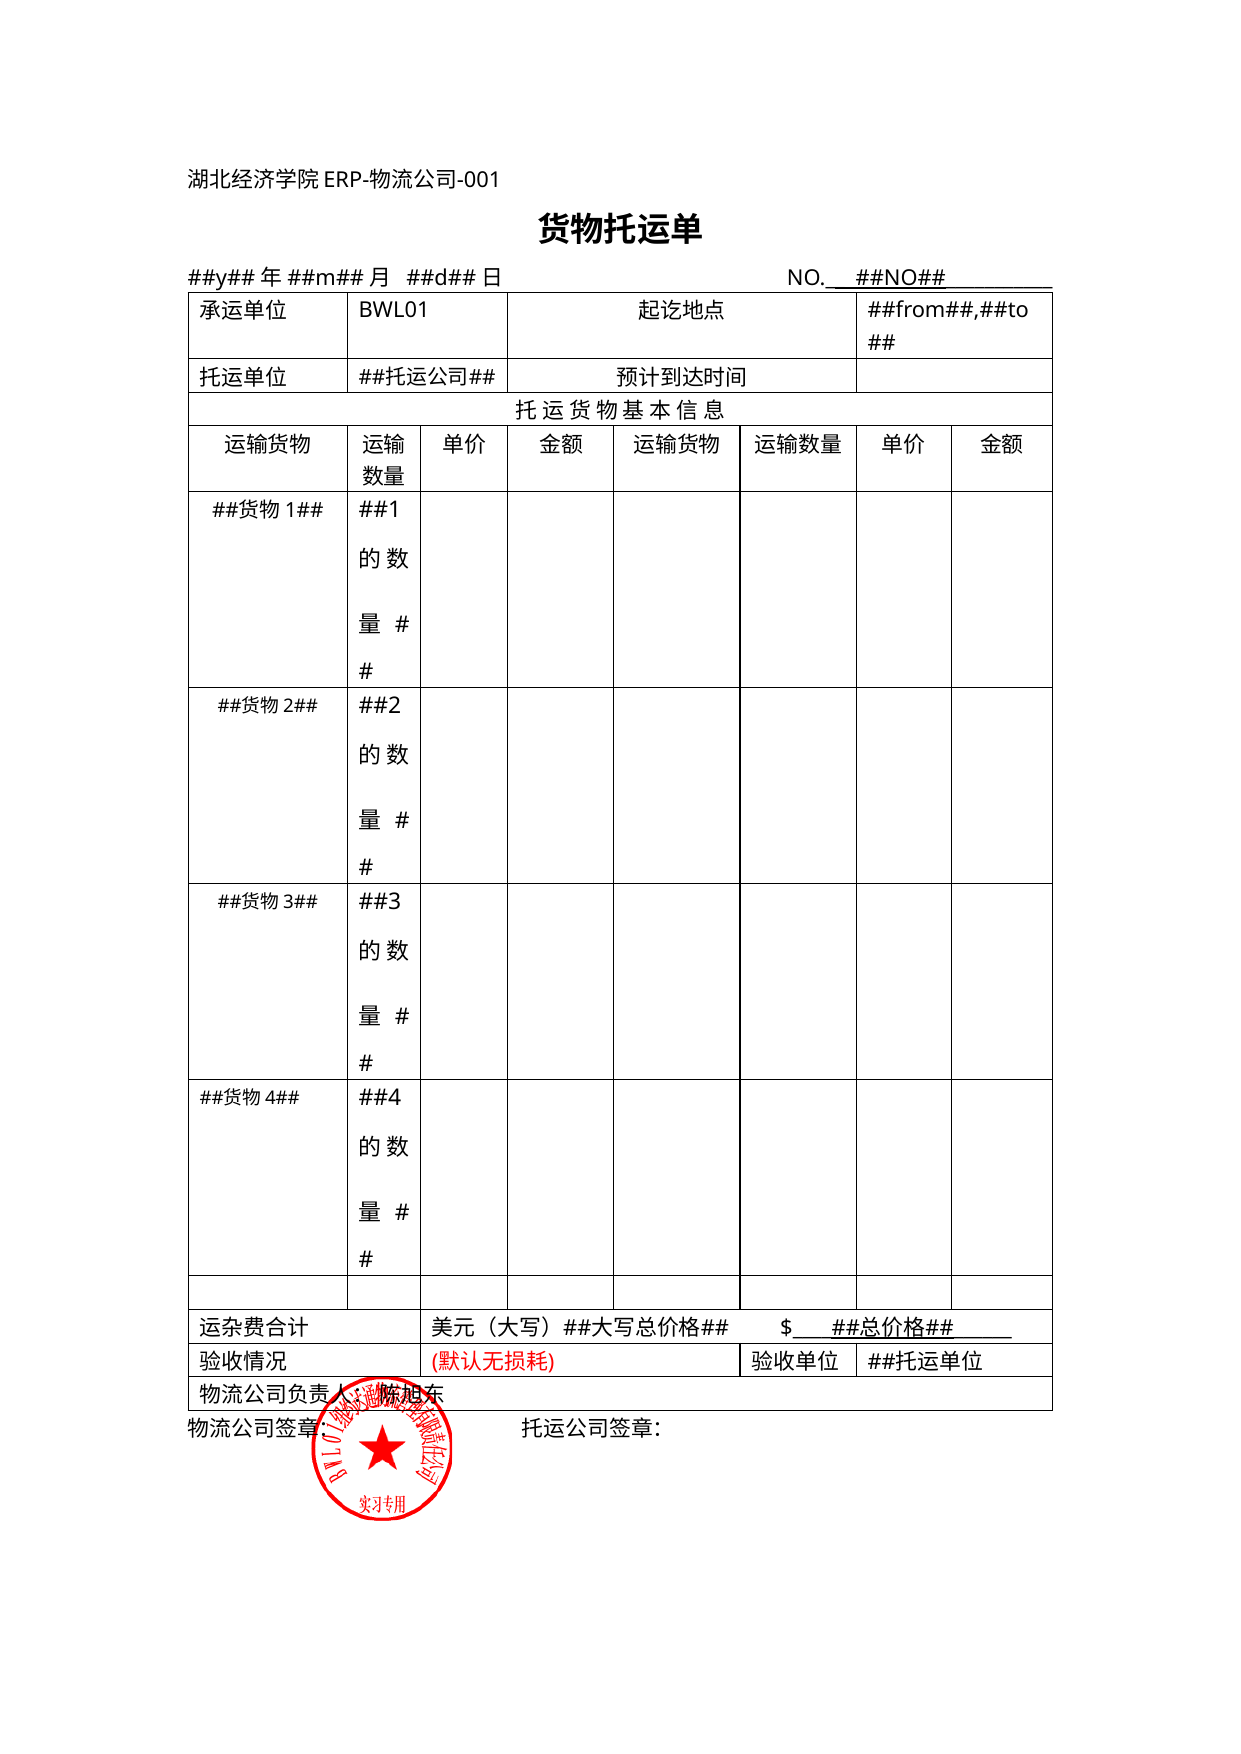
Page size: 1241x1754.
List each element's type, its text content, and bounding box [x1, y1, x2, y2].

table_cell 托 运 货 物 基 本 信 息 [189, 393, 1052, 425]
text ##y##年##m##月 ##d##日 NO.__ ##NO##___________ [187, 259, 1053, 292]
table_cell [508, 688, 613, 883]
table_cell 运输货物 [189, 426, 347, 491]
table_cell [421, 688, 507, 883]
table_cell ##托运公司## [348, 359, 507, 392]
table_cell [614, 688, 739, 883]
table_cell ##1的数量## [348, 492, 420, 687]
table_cell [741, 884, 856, 1079]
table_cell ##托运单位 [857, 1344, 1052, 1376]
table_cell [421, 1080, 507, 1275]
table_cell [614, 1080, 739, 1275]
table_cell 单价 [857, 426, 951, 491]
table_cell 验收情况 [189, 1344, 420, 1376]
table_cell ##2的数量## [348, 688, 420, 883]
table_cell ##4的数量## [348, 1080, 420, 1275]
text 湖北经济学院ERP-物流公司-001 [187, 162, 1053, 194]
table_cell 美元（大写）##大写总价格## $____##总价格##______ [421, 1310, 1052, 1342]
table_cell [952, 688, 1052, 883]
table_cell [508, 492, 613, 687]
table_cell [952, 492, 1052, 687]
table_cell 金额 [952, 426, 1052, 491]
table_cell [857, 1080, 951, 1275]
table_cell [741, 1080, 856, 1275]
table_cell [741, 1276, 856, 1309]
table_cell [857, 1276, 951, 1309]
table_header BWL01 [348, 293, 507, 358]
table_cell ##货物3## [189, 884, 347, 1079]
table_cell [614, 1276, 739, 1309]
picture [311, 1443, 453, 1521]
table_cell (默认无损耗) [421, 1344, 739, 1376]
table_cell [421, 492, 507, 687]
table_cell [952, 1080, 1052, 1275]
table_cell [857, 492, 951, 687]
table_cell 物流公司负责人： 陈旭东 [189, 1377, 1052, 1409]
table_cell [508, 884, 613, 1079]
table_cell 单价 [421, 426, 507, 491]
table_cell 验收单位 [741, 1344, 856, 1376]
table_cell 金额 [508, 426, 613, 491]
table_cell ##货物1## [189, 492, 347, 687]
table_cell [348, 1276, 420, 1309]
table_cell 运输数量 [348, 426, 420, 491]
table_cell [508, 1080, 613, 1275]
table_header 起讫地点 [508, 293, 856, 358]
table_cell 运杂费合计 [189, 1310, 420, 1342]
table_cell [857, 359, 1052, 392]
table_cell [952, 1276, 1052, 1309]
table_cell [741, 688, 856, 883]
table_cell [857, 688, 951, 883]
table_cell [508, 1276, 613, 1309]
table_cell [857, 884, 951, 1079]
table_cell [952, 884, 1052, 1079]
table_cell 托运单位 [189, 359, 347, 392]
table_cell ##货物4## [189, 1080, 347, 1275]
text 物流公司签章： 托运公司签章： [187, 1411, 1053, 1443]
table_header ##from##,##to## [857, 293, 1052, 358]
table_cell [189, 1276, 347, 1309]
table_cell ##3的数量## [348, 884, 420, 1079]
text 货物托运单 [187, 194, 1053, 259]
table_header 承运单位 [189, 293, 347, 358]
table_cell [614, 492, 739, 687]
table_cell 运输数量 [741, 426, 856, 491]
table_cell 运输货物 [614, 426, 739, 491]
table_cell [614, 884, 739, 1079]
table_cell [421, 1276, 507, 1309]
table_cell [421, 884, 507, 1079]
table_cell [741, 492, 856, 687]
table_cell 预计到达时间 [508, 359, 856, 392]
table_cell ##货物2## [189, 688, 347, 883]
